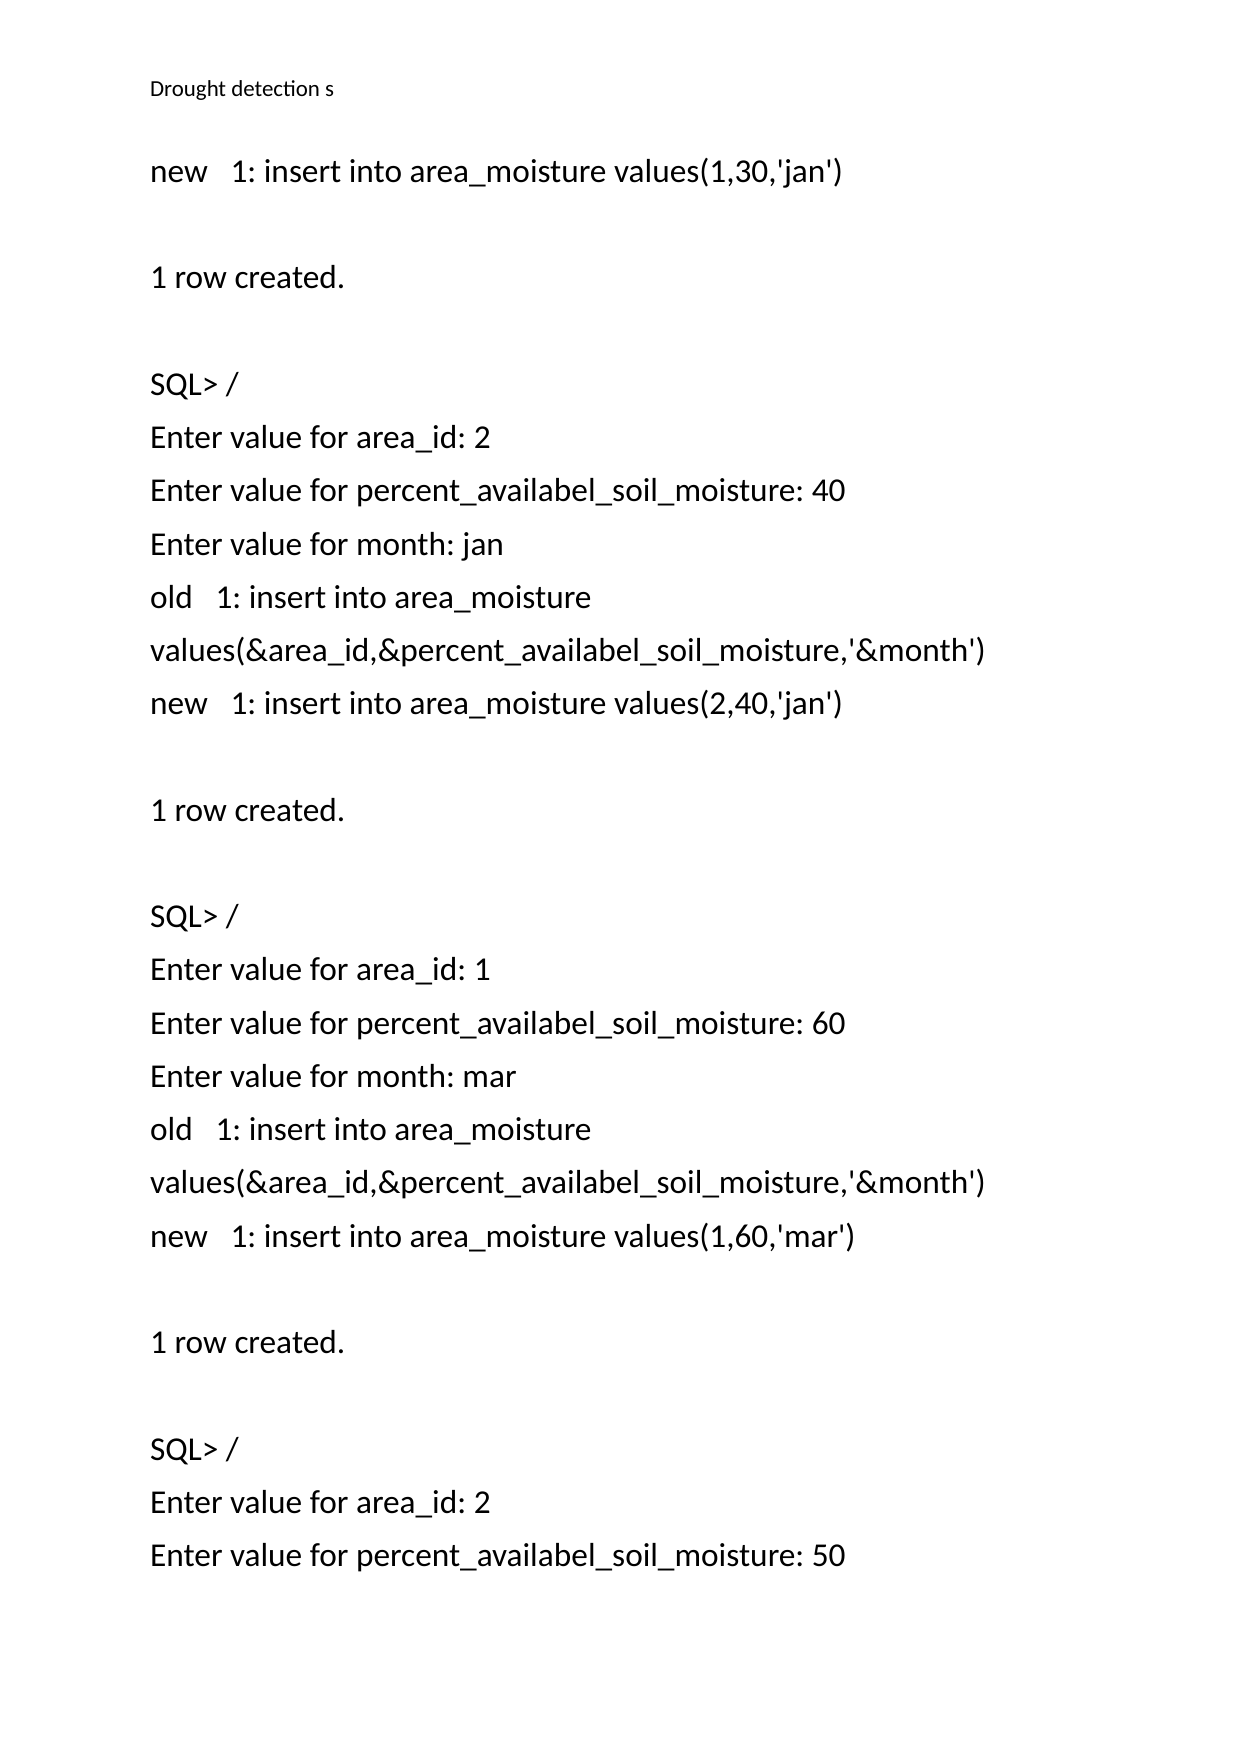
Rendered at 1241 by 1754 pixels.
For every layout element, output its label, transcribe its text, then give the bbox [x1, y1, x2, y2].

text values(&area_id,&percent_availabel_soil_moisture,'&month') [150, 1161, 1090, 1202]
text Enter value for month: jan [150, 523, 1090, 563]
text old 1: insert into area_moisture [150, 1108, 1090, 1149]
text Enter value for percent_availabel_soil_moisture: 40 [150, 469, 1090, 510]
text old 1: insert into area_moisture [150, 576, 1090, 617]
text Enter value for month: mar [150, 1055, 1090, 1096]
text new 1: insert into area_moisture values(1,30,'jan') [150, 150, 1090, 191]
text 1 row created. [150, 789, 1090, 829]
text 1 row created. [150, 1321, 1090, 1362]
text Enter value for percent_availabel_soil_moisture: 50 [150, 1534, 1090, 1575]
text Enter value for area_id: 2 [150, 1481, 1090, 1521]
text 1 row created. [150, 256, 1090, 297]
text SQL> / [150, 895, 1090, 936]
text values(&area_id,&percent_availabel_soil_moisture,'&month') [150, 629, 1090, 670]
text Enter value for area_id: 1 [150, 948, 1090, 989]
text SQL> / [150, 363, 1090, 404]
text new 1: insert into area_moisture values(2,40,'jan') [150, 682, 1090, 723]
text SQL> / [150, 1427, 1090, 1468]
text Enter value for percent_availabel_soil_moisture: 60 [150, 1002, 1090, 1042]
text Enter value for area_id: 2 [150, 416, 1090, 457]
text new 1: insert into area_moisture values(1,60,'mar') [150, 1214, 1090, 1255]
